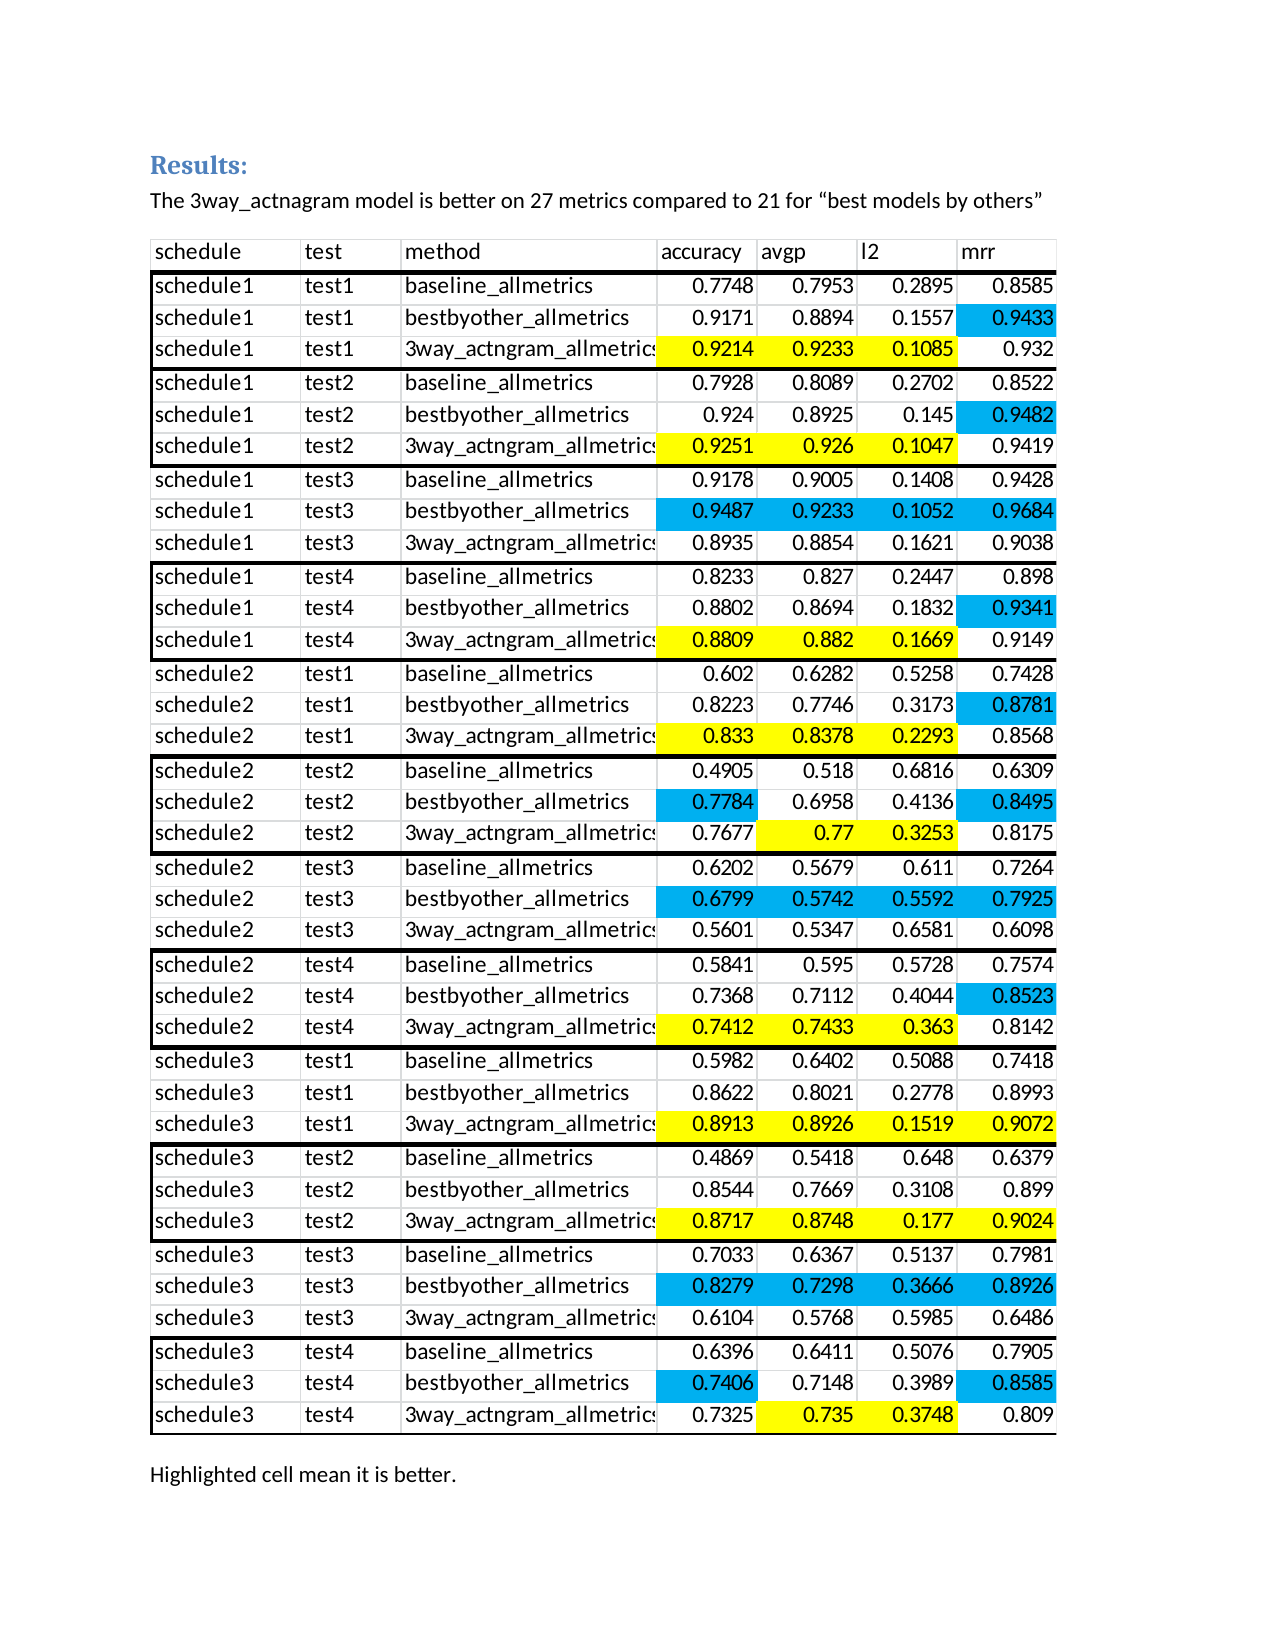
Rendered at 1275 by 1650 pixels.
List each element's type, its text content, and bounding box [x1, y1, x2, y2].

subtitle Results: [150, 150, 1125, 181]
text The 3way_actnagram model is better on 27 metrics compared to 21 for “best models by others” [150, 186, 1125, 214]
text Highlighted cell mean it is better. [150, 1461, 1125, 1489]
